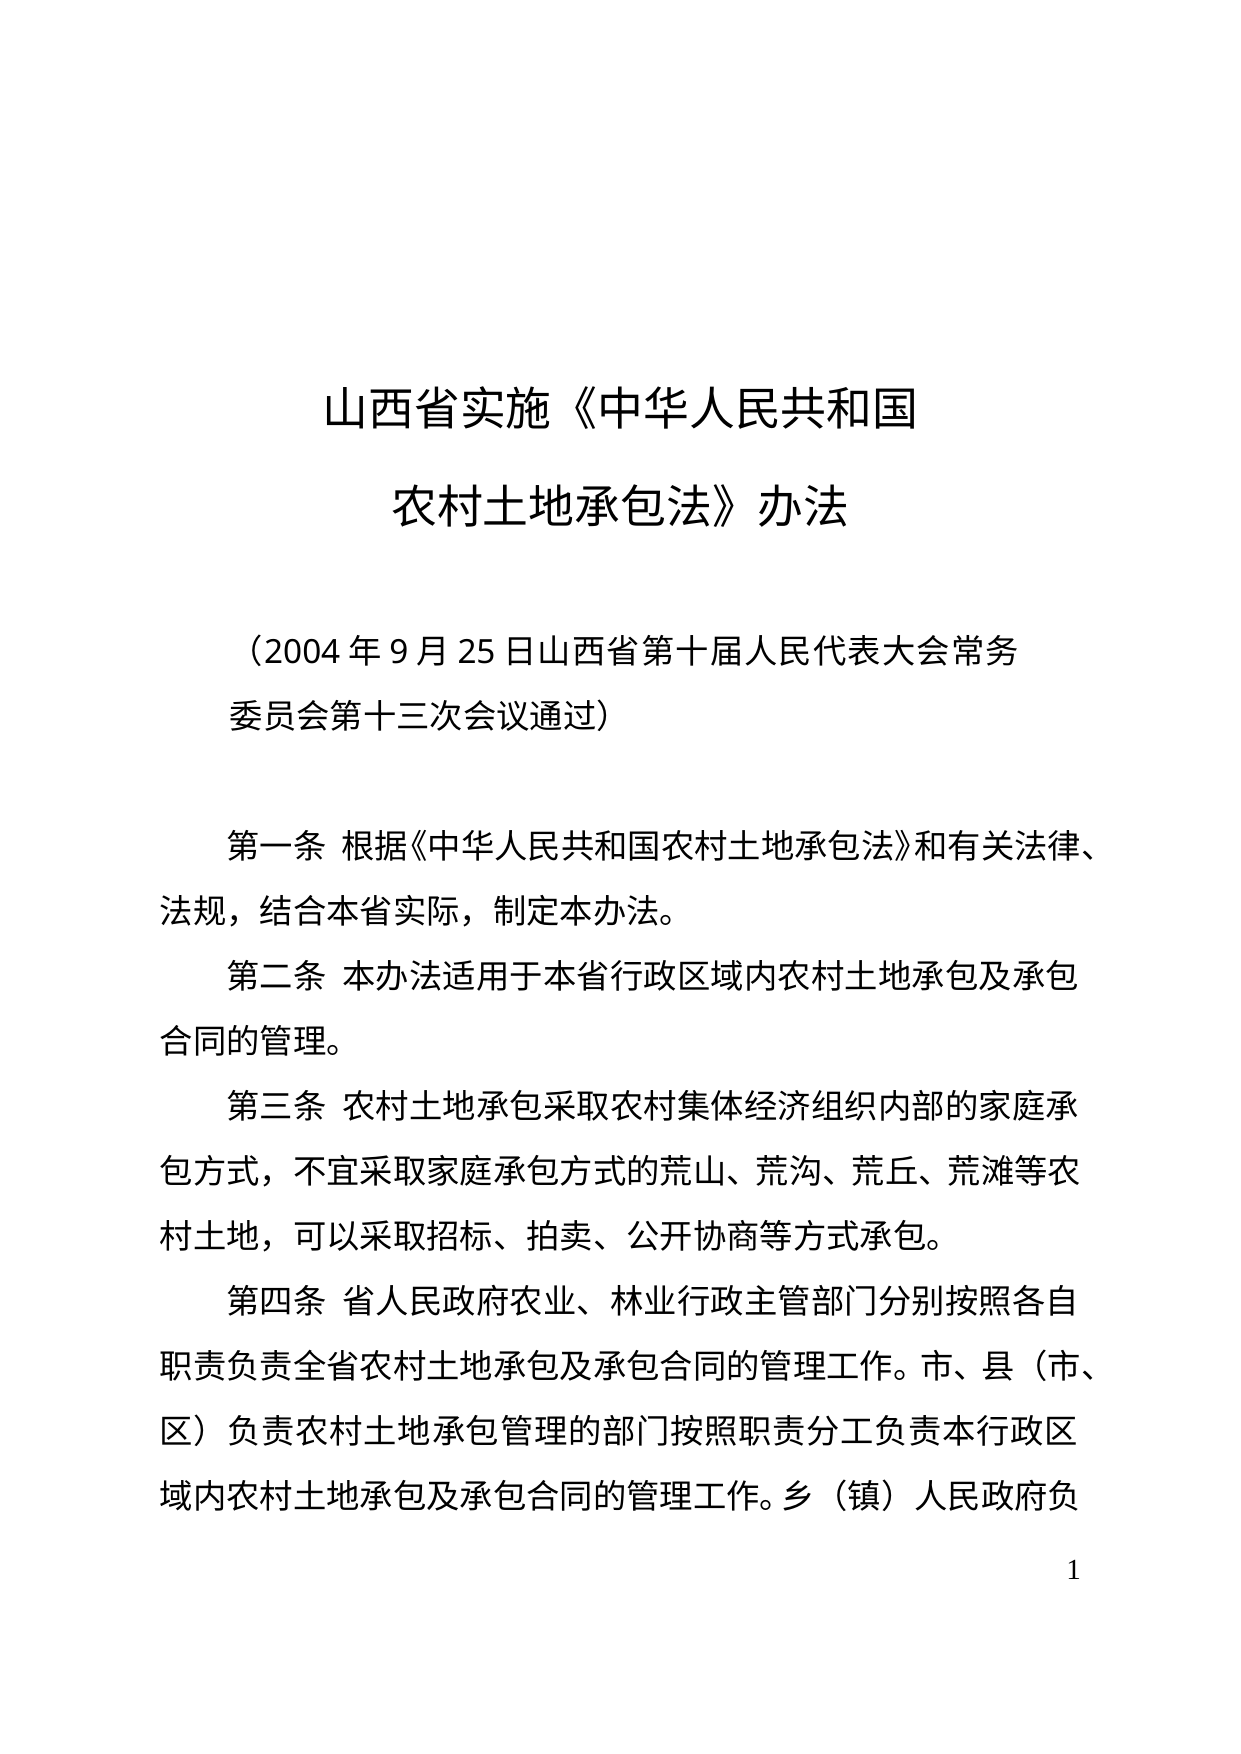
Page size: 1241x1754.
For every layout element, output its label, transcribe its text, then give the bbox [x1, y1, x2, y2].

text （2004年9月25日山西省第十届人民代表大会常务委员会第十三次会议通过） [229, 584, 1019, 714]
text 第一条 根据《中华人民共和国农村土地承包法》和有关法律、法规，结合本省实际，制定本办法。 [159, 779, 1081, 909]
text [159, 1234, 1081, 1494]
text 山西省实施《中华人民共和国 [159, 357, 1081, 454]
text 农村土地承包法》办法 [159, 454, 1081, 552]
text 第三条 农村土地承包采取农村集体经济组织内部的家庭承包方式，不宜采取家庭承包方式的荒山、荒沟、荒丘、荒滩等农村土地，可以采取招标、拍卖、公开协商等方式承包。 [159, 1039, 1081, 1234]
text 第二条 本办法适用于本省行政区域内农村土地承包及承包合同的管理。 [159, 909, 1081, 1039]
